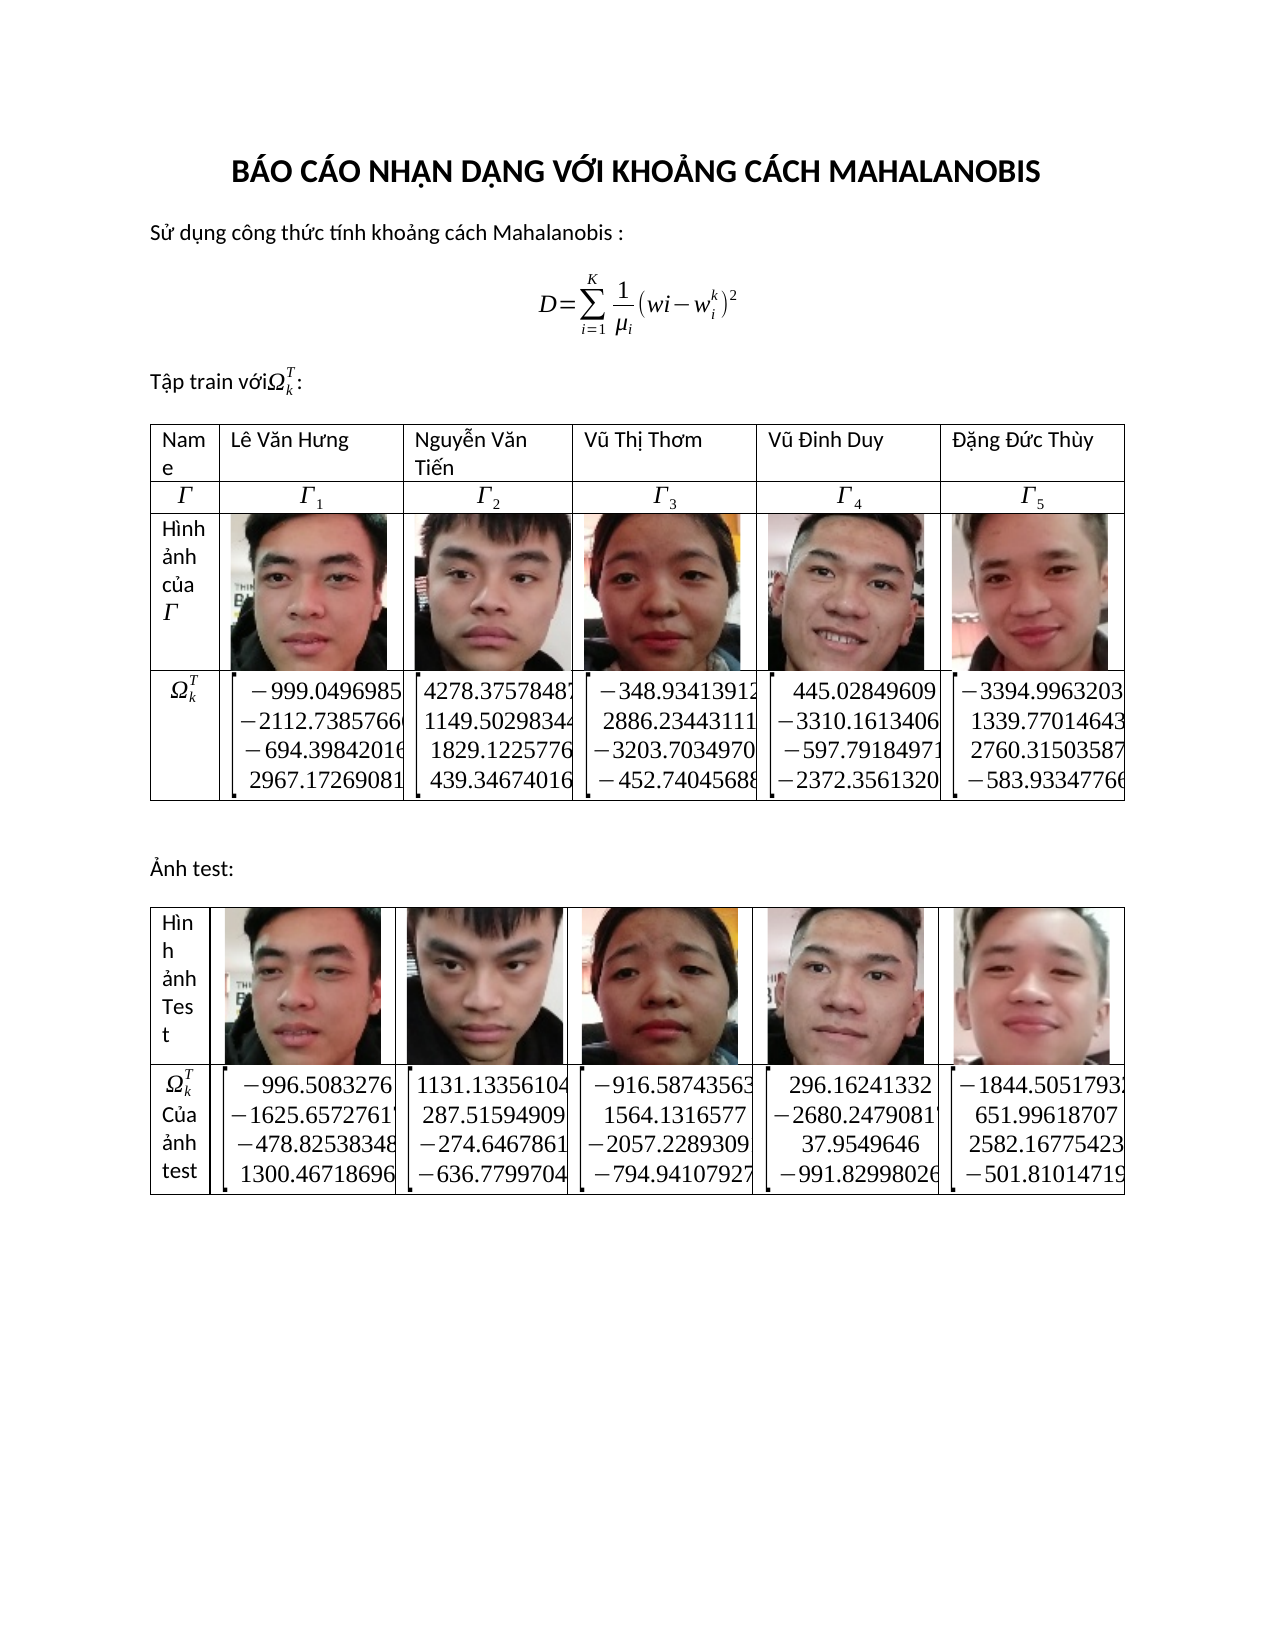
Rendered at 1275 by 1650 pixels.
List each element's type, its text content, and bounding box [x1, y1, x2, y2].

table_header Đặng Đức Thùy [941, 425, 1124, 481]
table_cell [151, 671, 219, 800]
picture [406, 908, 564, 1065]
table_header [753, 908, 767, 1064]
table_cell [573, 482, 756, 513]
text Tập train với: [150, 364, 1125, 399]
table_cell [573, 514, 584, 670]
table_cell [757, 482, 940, 513]
table_header Lê Văn Hưng [220, 425, 403, 481]
picture [951, 514, 1108, 671]
table_cell [387, 514, 403, 670]
table_header Vũ Đinh Duy [757, 425, 940, 481]
text Sử dụng công thức tính khoảng cách Mahalanobis : [150, 218, 1125, 246]
table_cell [573, 671, 756, 800]
table_cell [404, 671, 572, 800]
table_header [939, 908, 953, 1064]
picture [581, 908, 738, 1065]
table_cell [220, 482, 403, 513]
table_cell [941, 514, 951, 670]
table_cell Hình ảnh của [151, 514, 219, 670]
table_cell [404, 482, 572, 513]
table_cell [220, 514, 230, 670]
picture [584, 514, 741, 671]
table_header [568, 908, 581, 1064]
table_cell [211, 1065, 395, 1194]
picture [767, 908, 924, 1065]
table_cell [757, 671, 940, 800]
text BÁO CÁO NHẬN DẠNG VỚI KHOẢNG CÁCH MAHALANOBIS [150, 150, 1125, 191]
table_cell [396, 1065, 567, 1194]
table_header [924, 908, 938, 1064]
table_cell [925, 514, 940, 670]
table_header [211, 908, 224, 1064]
table_header [396, 908, 406, 1064]
table_header Nguyễn Văn Tiến [404, 425, 572, 481]
table_cell [941, 671, 1124, 800]
text Ảnh test: [150, 854, 1125, 882]
picture [953, 908, 1110, 1065]
table_header Hình ảnh Test [151, 908, 209, 1064]
picture [230, 514, 387, 671]
table_cell [151, 482, 219, 513]
picture [414, 514, 571, 671]
table_header [381, 908, 395, 1064]
table_header [1110, 908, 1124, 1064]
table_cell Của ảnh test [151, 1065, 209, 1194]
table_cell [753, 1065, 938, 1194]
table_cell [741, 514, 756, 670]
table_cell [404, 514, 414, 670]
table_cell [1108, 514, 1124, 670]
picture [768, 514, 925, 671]
table_cell [568, 1065, 752, 1194]
table_cell [220, 671, 403, 800]
table_cell [941, 482, 1124, 513]
table_cell [757, 514, 768, 670]
picture [224, 908, 381, 1065]
table_header Vũ Thị Thơm [573, 425, 756, 481]
table_header Name [151, 425, 219, 481]
table_cell [939, 1065, 1124, 1194]
table_header [738, 908, 752, 1064]
